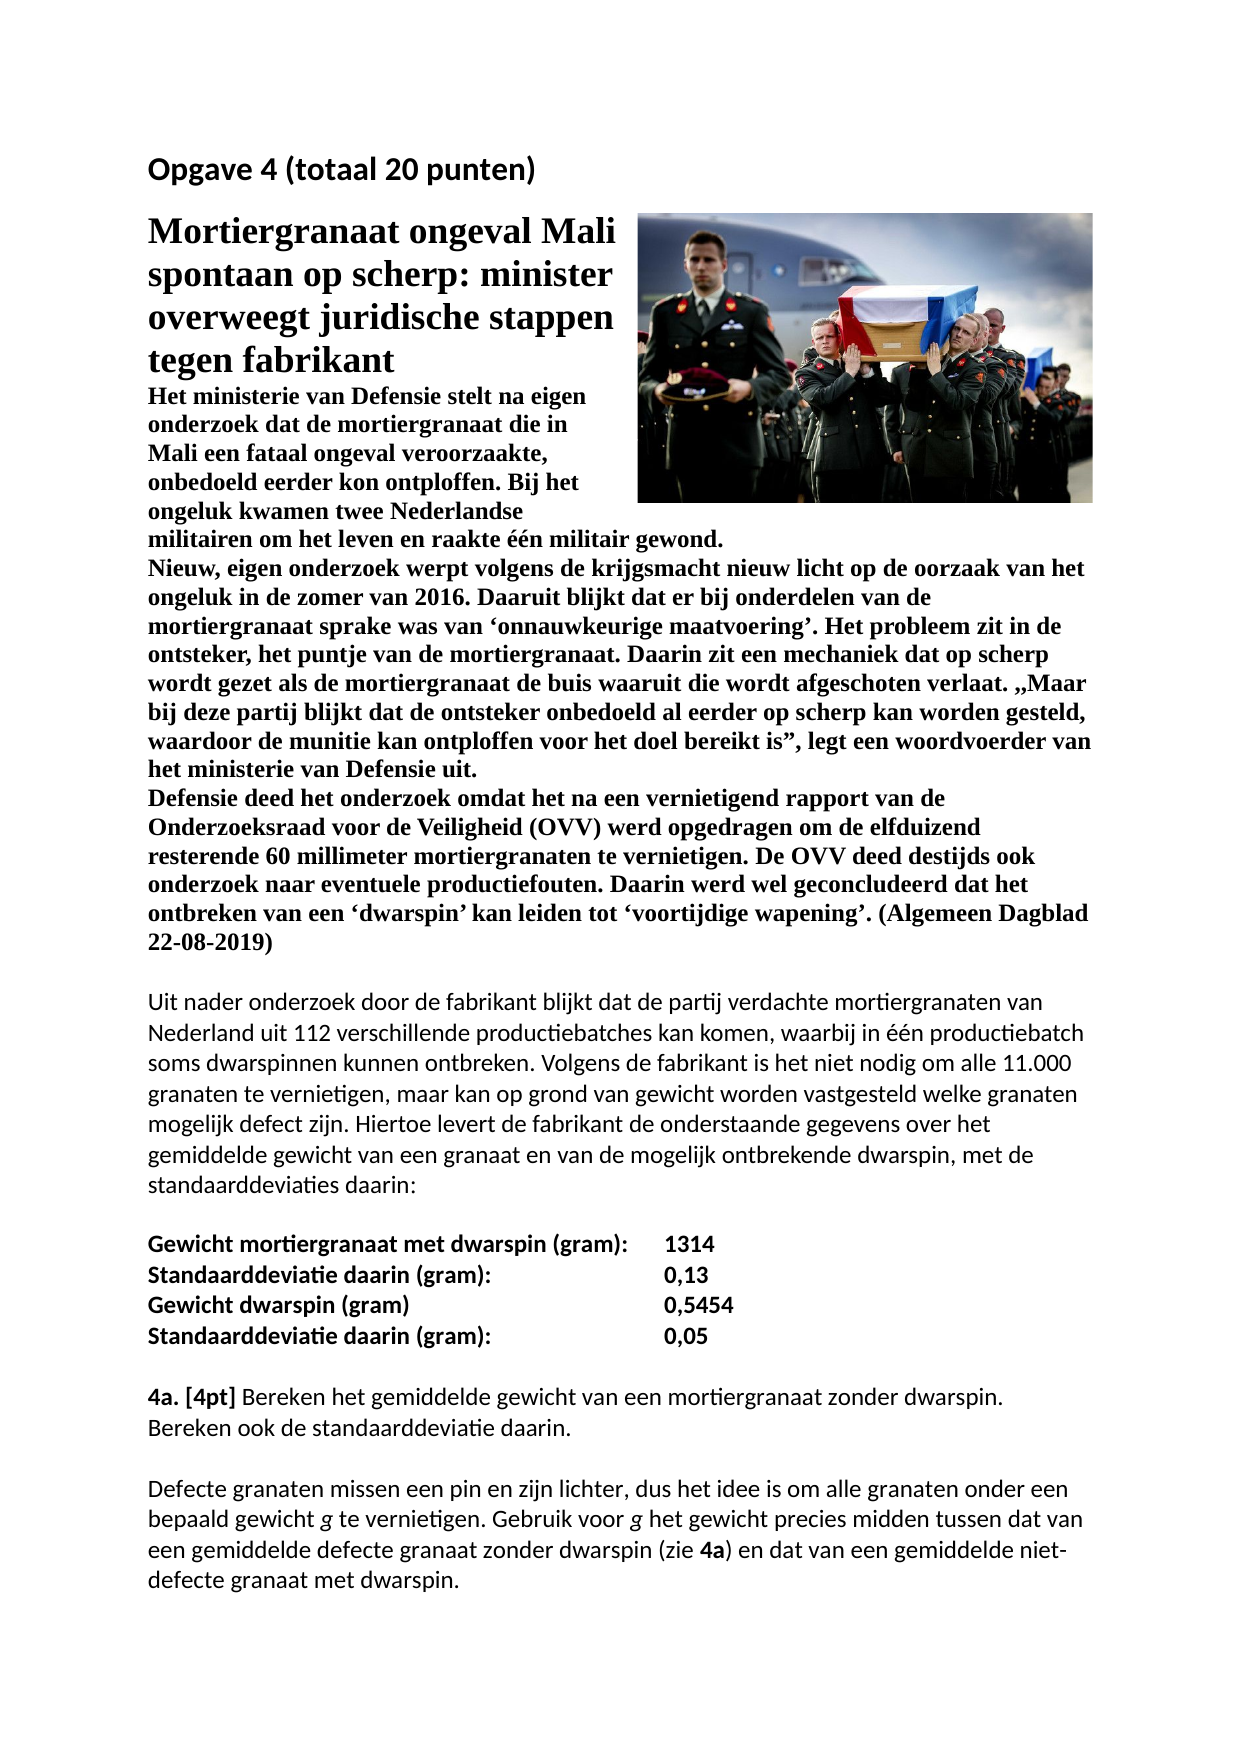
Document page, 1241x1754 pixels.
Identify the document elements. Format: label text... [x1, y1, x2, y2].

text Standaarddeviatie daarin (gram): 0,05 [148, 1320, 1093, 1351]
text ongeluk kwamen twee Nederlandse militairen om het leven en raakte één militair gewond. [148, 496, 1093, 553]
text Nieuw, eigen onderzoek werpt volgens de krijgsmacht nieuw licht op de oorzaak van het ongeluk in de zomer van 2016. Daaruit blijkt dat er bij onderdelen van de mortiergranaat sprake was van ‘onnauwkeurige maatvoering’. Het probleem zit in de ontsteker, het puntje van de mortiergranaat. Daarin zit een mechaniek dat op scherp wordt gezet als de mortiergranaat de buis waaruit die wordt afgeschoten verlaat. ,,Maar bij deze partij blijkt dat de ontsteker onbedoeld al eerder op scherp kan worden gesteld, waardoor de munitie kan ontploffen voor het doel bereikt is”, legt een woordvoerder van het ministerie van Defensie uit. [148, 553, 1093, 783]
text Standaarddeviatie daarin (gram): 0,13 [148, 1259, 1093, 1290]
text Defecte granaten missen een pin en zijn lichter, dus het idee is om alle granaten onder een bepaald gewicht g te vernietigen. Gebruik voor g het gewicht precies midden tussen dat van een gemiddelde defecte granaat zonder dwarspin (zie 4a) en dat van een gemiddelde niet-defecte granaat met dwarspin. [148, 1473, 1093, 1595]
text Defensie deed het onderzoek omdat het na een vernietigend rapport van de Onderzoeksraad voor de Veiligheid (OVV) werd opgedragen om de elfduizend resterende 60 millimeter mortiergranaten te vernietigen. De OVV deed destijds ook onderzoek naar eventuele productiefouten. Daarin werd wel geconcludeerd dat het ontbreken van een ‘dwarspin’ kan leiden tot ‘voortijdige wapening’. (Algemeen Dagblad 22-08-2019) [148, 783, 1093, 956]
text Bereken ook de standaarddeviatie daarin. [148, 1412, 1093, 1442]
text Gewicht mortiergranaat met dwarspin (gram): 1314 [148, 1229, 1093, 1259]
text Mortiergranaat ongeval Mali spontaan op scherp: minister overweegt juridische stappen tegen fabrikant [148, 208, 1093, 381]
text Uit nader onderzoek door de fabrikant blijkt dat de partij verdachte mortiergranaten van Nederland uit 112 verschillende productiebatches kan komen, waarbij in één productiebatch soms dwarspinnen kunnen ontbreken. Volgens de fabrikant is het niet nodig om alle 11.000 granaten te vernietigen, maar kan op grond van gewicht worden vastgesteld welke granaten mogelijk defect zijn. Hiertoe levert de fabrikant de onderstaande gegevens over het gemiddelde gewicht van een granaat en van de mogelijk ontbrekende dwarspin, met de standaarddeviaties daarin: [148, 986, 1093, 1200]
text Opgave 4 (totaal 20 punten) [148, 148, 1093, 188]
picture [637, 213, 1093, 503]
text Het ministerie van Defensie stelt na eigen onderzoek dat de mortiergranaat die in Mali een fataal ongeval veroorzaakte, onbedoeld eerder kon ontploffen. Bij het [148, 381, 637, 496]
text Gewicht dwarspin (gram) 0,5454 [148, 1290, 1093, 1320]
text 4a. [4pt] Bereken het gemiddelde gewicht van een mortiergranaat zonder dwarspin. [148, 1381, 1093, 1412]
